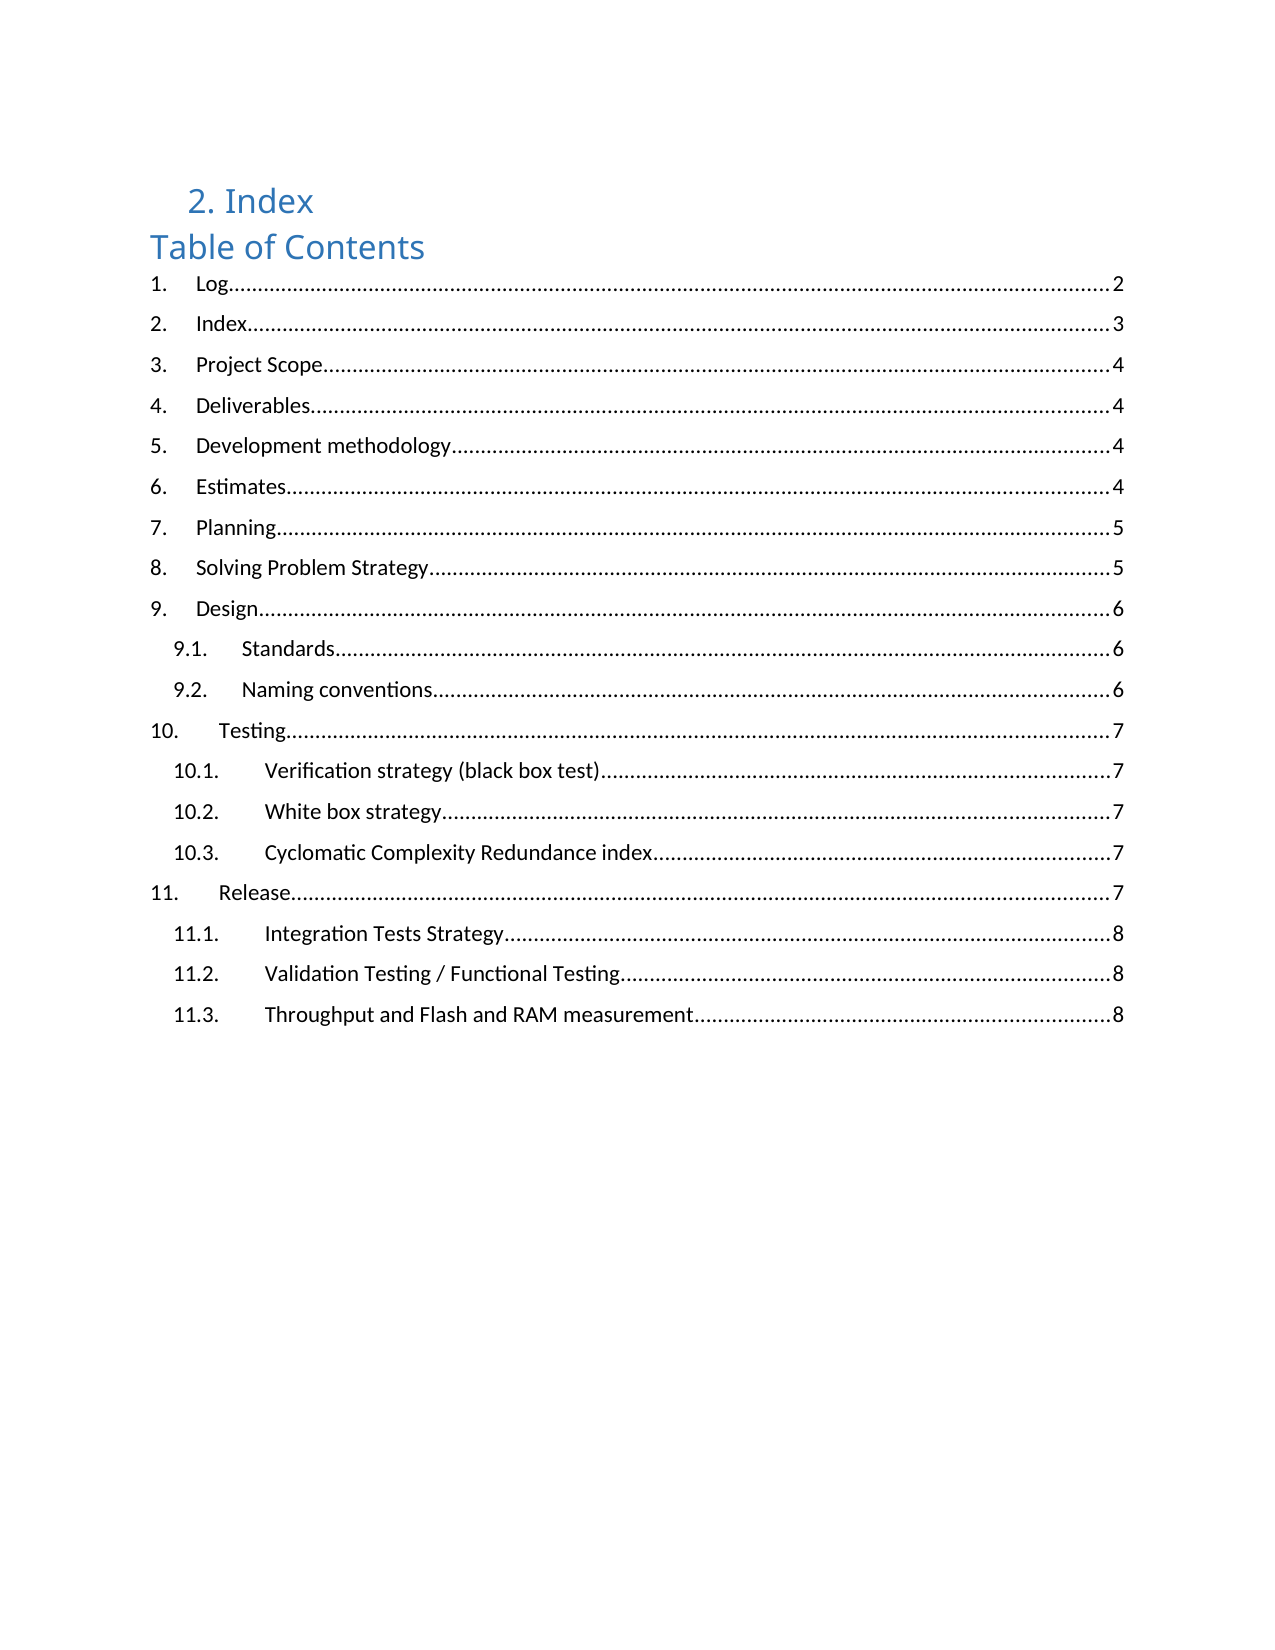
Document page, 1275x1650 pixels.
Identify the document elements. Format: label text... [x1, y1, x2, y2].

subtitle Index [187, 178, 1125, 223]
